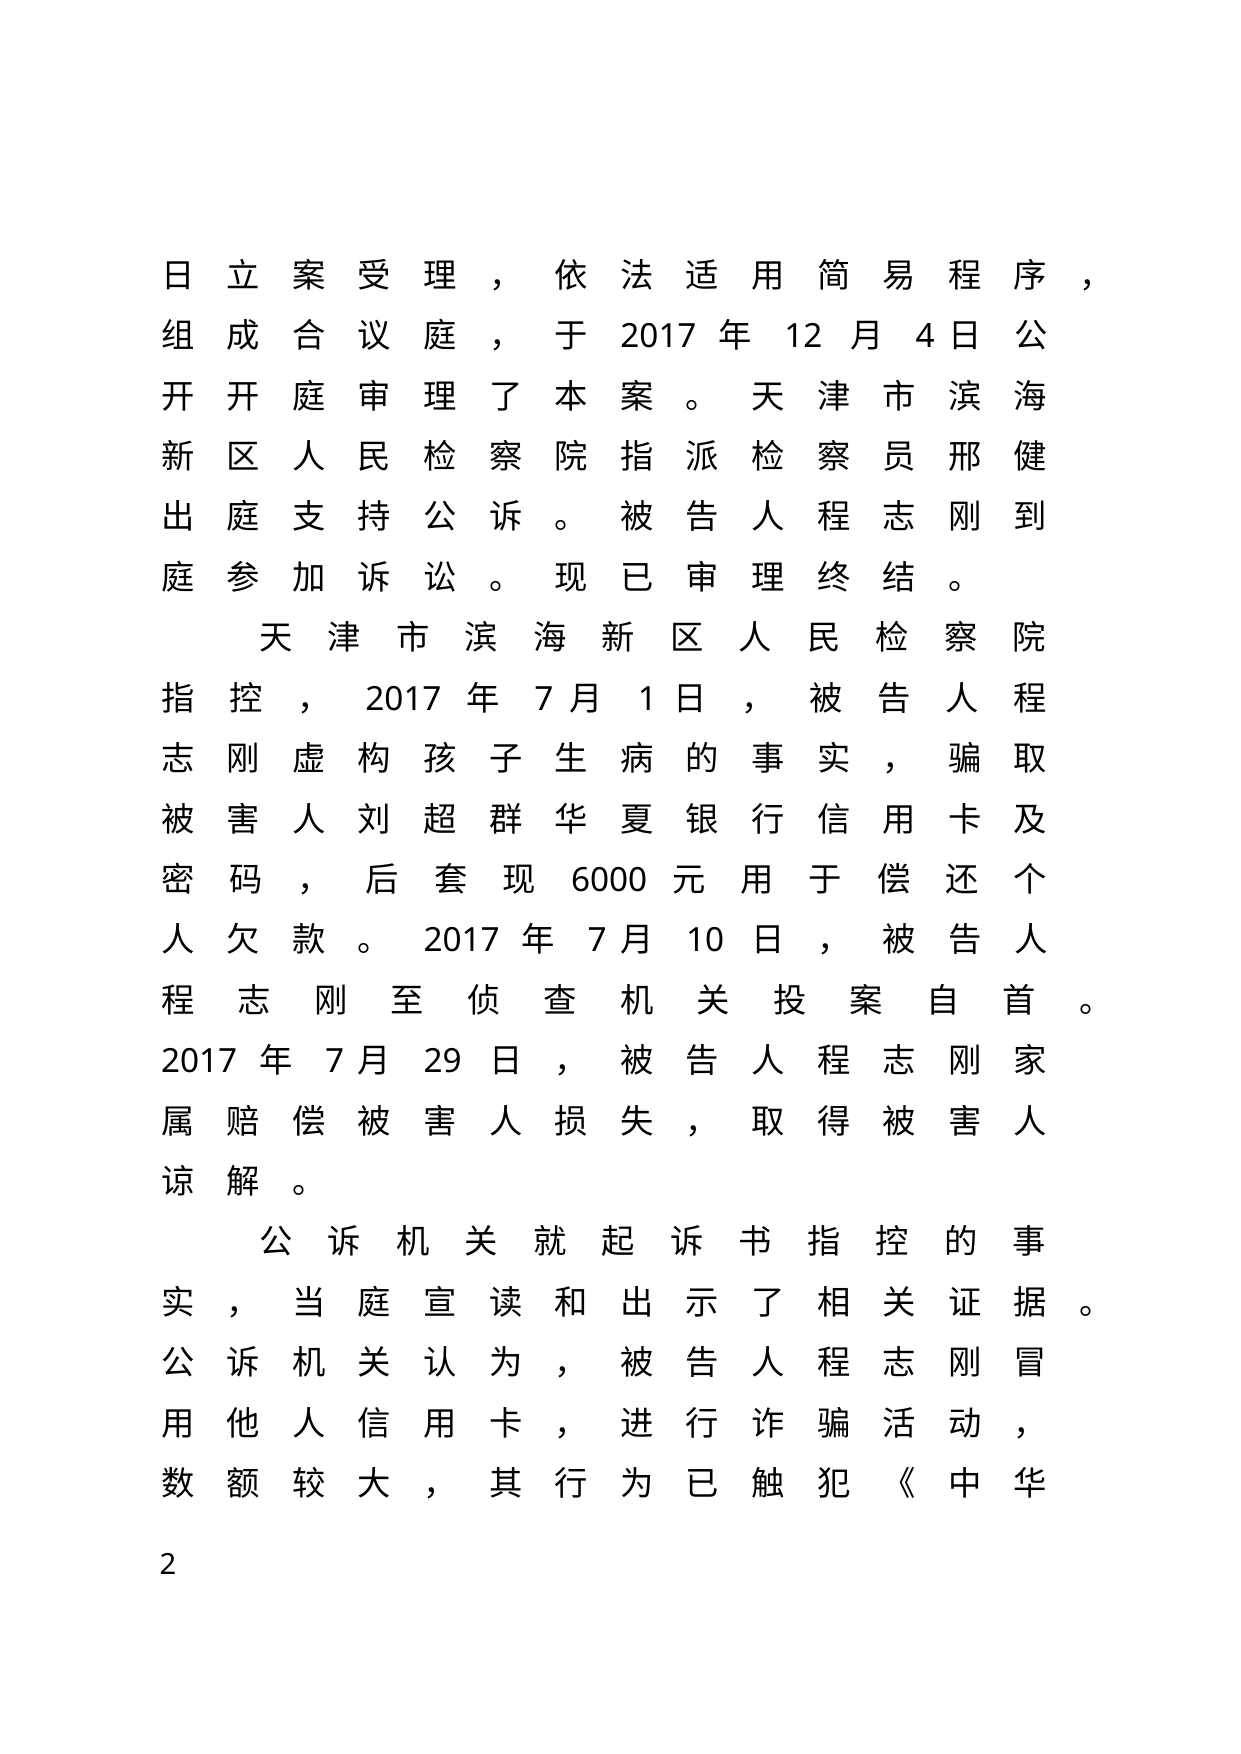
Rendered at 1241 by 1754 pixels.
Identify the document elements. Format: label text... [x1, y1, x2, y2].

text 天津市滨海新区人民检察院指控，2017年7月1日，被告人程志刚虚构孩子生病的事实，骗取被害人刘超群华夏银行信用卡及密码，后套现6000元用于偿还个人欠款。2017年7月10日，被告人程志刚至侦查机关投案自首。2017年7月29日，被告人程志刚家属赔偿被害人损失，取得被害人谅解。 [161, 605, 1079, 1209]
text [161, 1209, 1079, 1511]
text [161, 243, 1079, 605]
